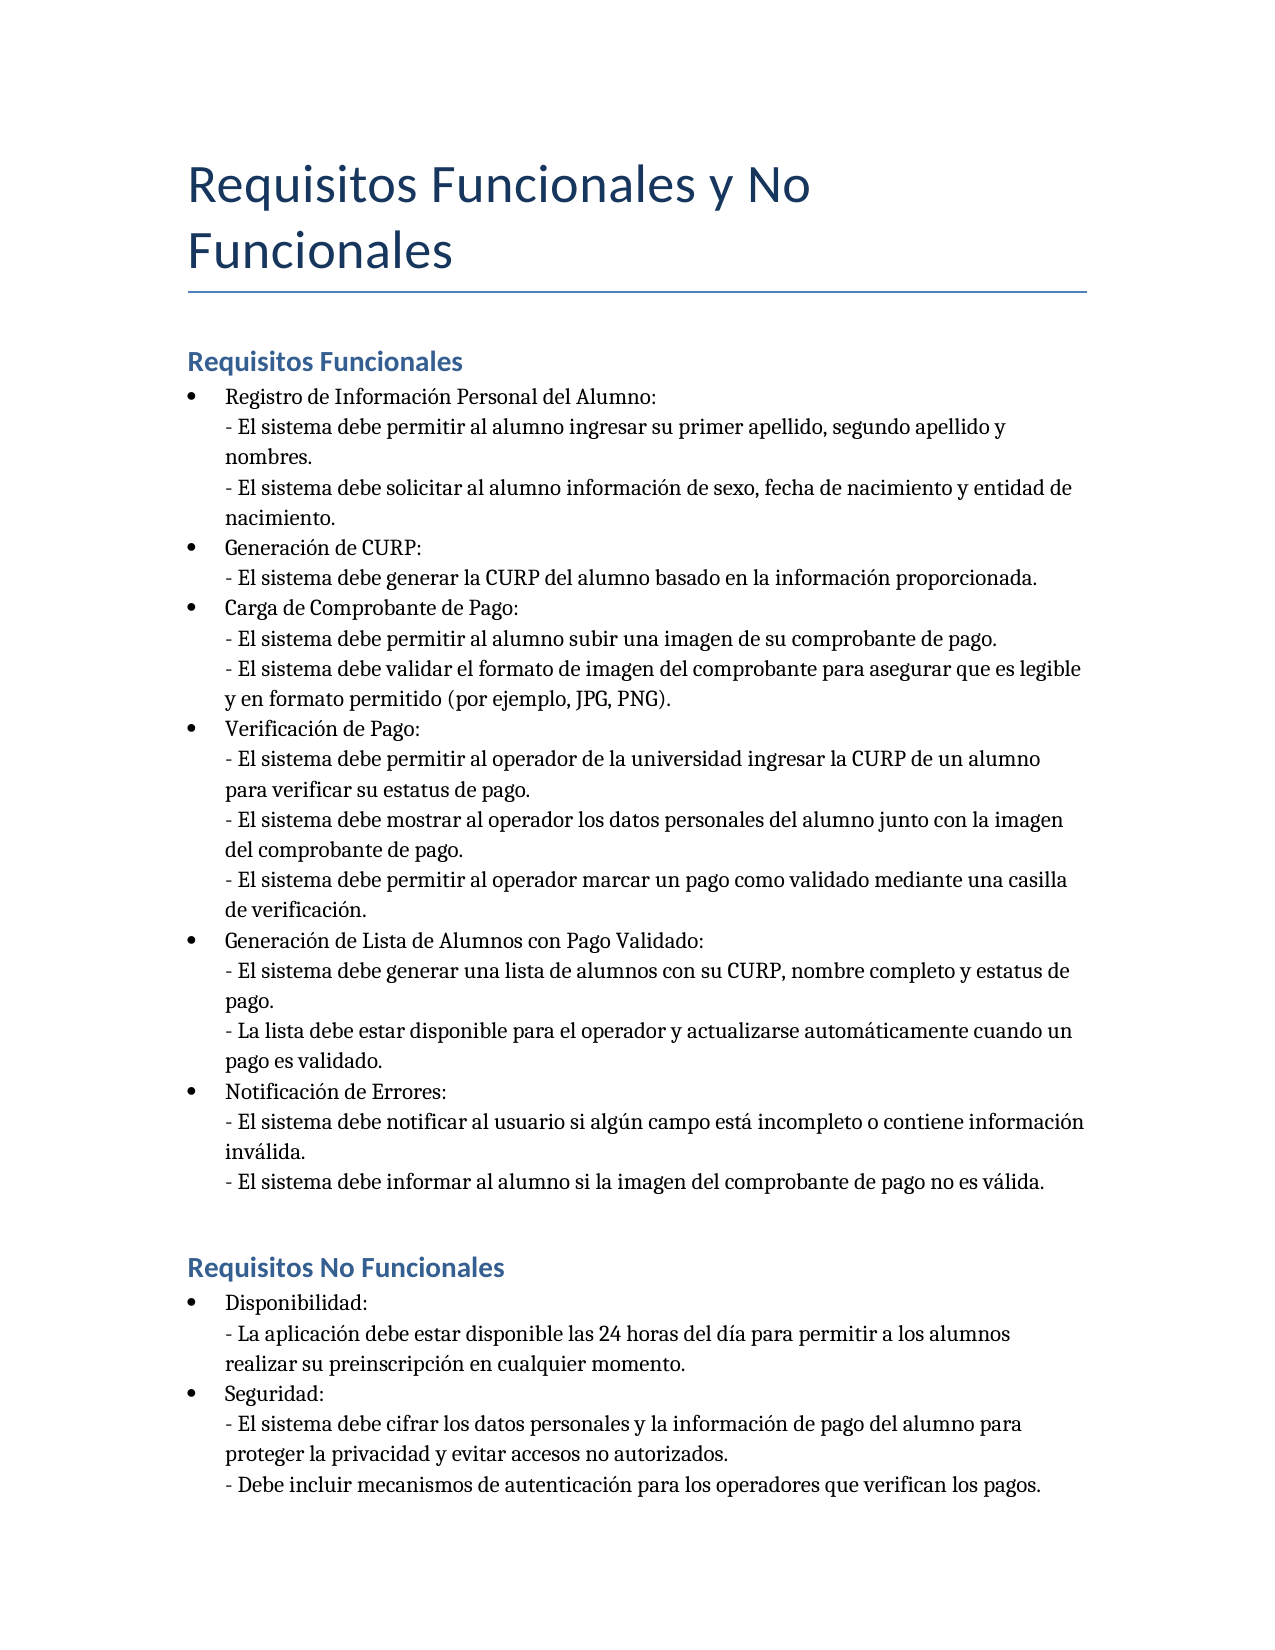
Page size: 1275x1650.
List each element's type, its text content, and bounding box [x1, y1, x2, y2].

list Registro de Información Personal del Alumno: - El sistema debe permitir al alumno ingresar su primer apellido, segundo apellido y nombres. - El sistema debe solicitar al alumno información de sexo, fecha de nacimiento y entidad de nacimiento. [187, 384, 1087, 531]
subtitle Requisitos No Funcionales [187, 1249, 1087, 1285]
list Disponibilidad: - La aplicación debe estar disponible las 24 horas del día para permitir a los alumnos realizar su preinscripción en cualquier momento. [187, 1290, 1087, 1377]
list Notificación de Errores: - El sistema debe notificar al usuario si algún campo está incompleto o contiene información inválida. - El sistema debe informar al alumno si la imagen del comprobante de pago no es válida. [187, 1078, 1087, 1195]
list Generación de CURP: - El sistema debe generar la CURP del alumno basado en la información proporcionada. [187, 535, 1087, 591]
title Requisitos Funcionales y No Funcionales [187, 150, 1087, 293]
list Verificación de Pago: - El sistema debe permitir al operador de la universidad ingresar la CURP de un alumno para verificar su estatus de pago. - El sistema debe mostrar al operador los datos personales del alumno junto con la imagen del comprobante de pago. - El sistema debe permitir al operador marcar un pago como validado mediante una casilla de verificación. [187, 716, 1087, 923]
list Generación de Lista de Alumnos con Pago Validado: - El sistema debe generar una lista de alumnos con su CURP, nombre completo y estatus de pago. - La lista debe estar disponible para el operador y actualizarse automáticamente cuando un pago es validado. [187, 927, 1087, 1074]
list Seguridad: - El sistema debe cifrar los datos personales y la información de pago del alumno para proteger la privacidad y evitar accesos no autorizados. - Debe incluir mecanismos de autenticación para los operadores que verifican los pagos. [187, 1381, 1087, 1498]
subtitle Requisitos Funcionales [187, 343, 1087, 378]
list Carga de Comprobante de Pago: - El sistema debe permitir al alumno subir una imagen de su comprobante de pago. - El sistema debe validar el formato de imagen del comprobante para asegurar que es legible y en formato permitido (por ejemplo, JPG, PNG). [187, 595, 1087, 712]
